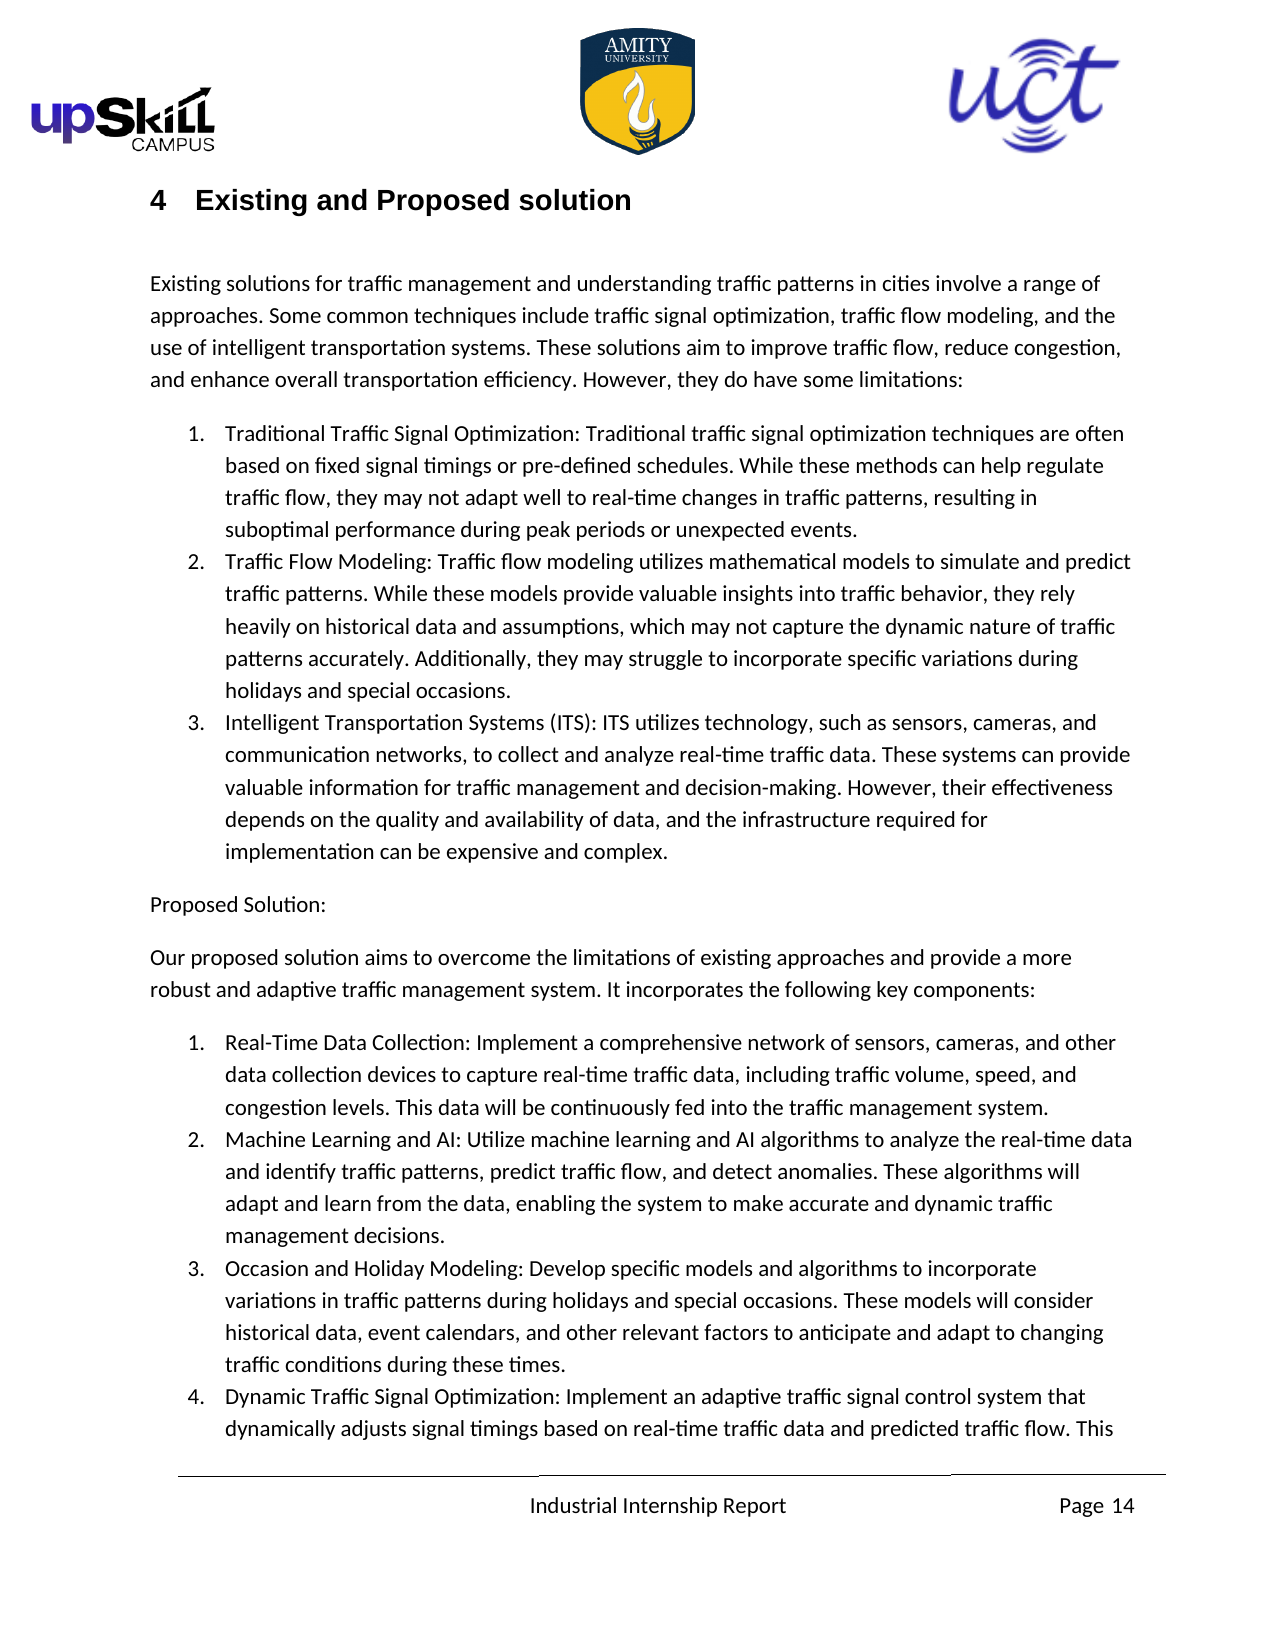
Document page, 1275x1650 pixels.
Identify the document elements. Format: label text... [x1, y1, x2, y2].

list Occasion and Holiday Modeling: Develop specific models and algorithms to incorporate variations in traffic patterns during holidays and special occasions. These models will consider historical data, event calendars, and other relevant factors to anticipate and adapt to changing traffic conditions during these times. [187, 1254, 1134, 1378]
list Traffic Flow Modeling: Traffic flow modeling utilizes mathematical models to simulate and predict traffic patterns. While these models provide valuable insights into traffic behavior, they rely heavily on historical data and assumptions, which may not capture the dynamic nature of traffic patterns accurately. Additionally, they may struggle to incorporate specific variations during holidays and special occasions. [187, 547, 1134, 704]
list Real-Time Data Collection: Implement a comprehensive network of sensors, cameras, and other data collection devices to capture real-time traffic data, including traffic volume, speed, and congestion levels. This data will be continuously fed into the traffic management system. [187, 1028, 1134, 1121]
list Intelligent Transportation Systems (ITS): ITS utilizes technology, such as sensors, cameras, and communication networks, to collect and analyze real-time traffic data. These systems can provide valuable information for traffic management and decision-making. However, their effectiveness depends on the quality and availability of data, and the infrastructure required for implementation can be expensive and complex. [187, 708, 1134, 865]
text Existing solutions for traffic management and understanding traffic patterns in cities involve a range of approaches. Some common techniques include traffic signal optimization, traffic flow modeling, and the use of intelligent transportation systems. These solutions aim to improve traffic flow, reduce congestion, and enhance overall transportation efficiency. However, they do have some limitations: [150, 269, 1134, 394]
picture [946, 29, 1125, 155]
list Traditional Traffic Signal Optimization: Traditional traffic signal optimization techniques are often based on fixed signal timings or pre-defined schedules. While these methods can help regulate traffic flow, they may not adapt well to real-time changes in traffic patterns, resulting in suboptimal performance during peak periods or unexpected events. [187, 419, 1134, 543]
list Machine Learning and AI: Utilize machine learning and AI algorithms to analyze the real-time data and identify traffic patterns, predict traffic flow, and detect anomalies. These algorithms will adapt and learn from the data, enabling the system to make accurate and dynamic traffic management decisions. [187, 1125, 1134, 1249]
subtitle Existing and Proposed solution [150, 182, 1134, 216]
picture [0, 74, 246, 155]
text Proposed Solution: [150, 890, 1134, 918]
text Our proposed solution aims to overcome the limitations of existing approaches and provide a more robust and adaptive traffic management system. It incorporates the following key components: [150, 943, 1134, 1003]
picture [580, 28, 695, 155]
